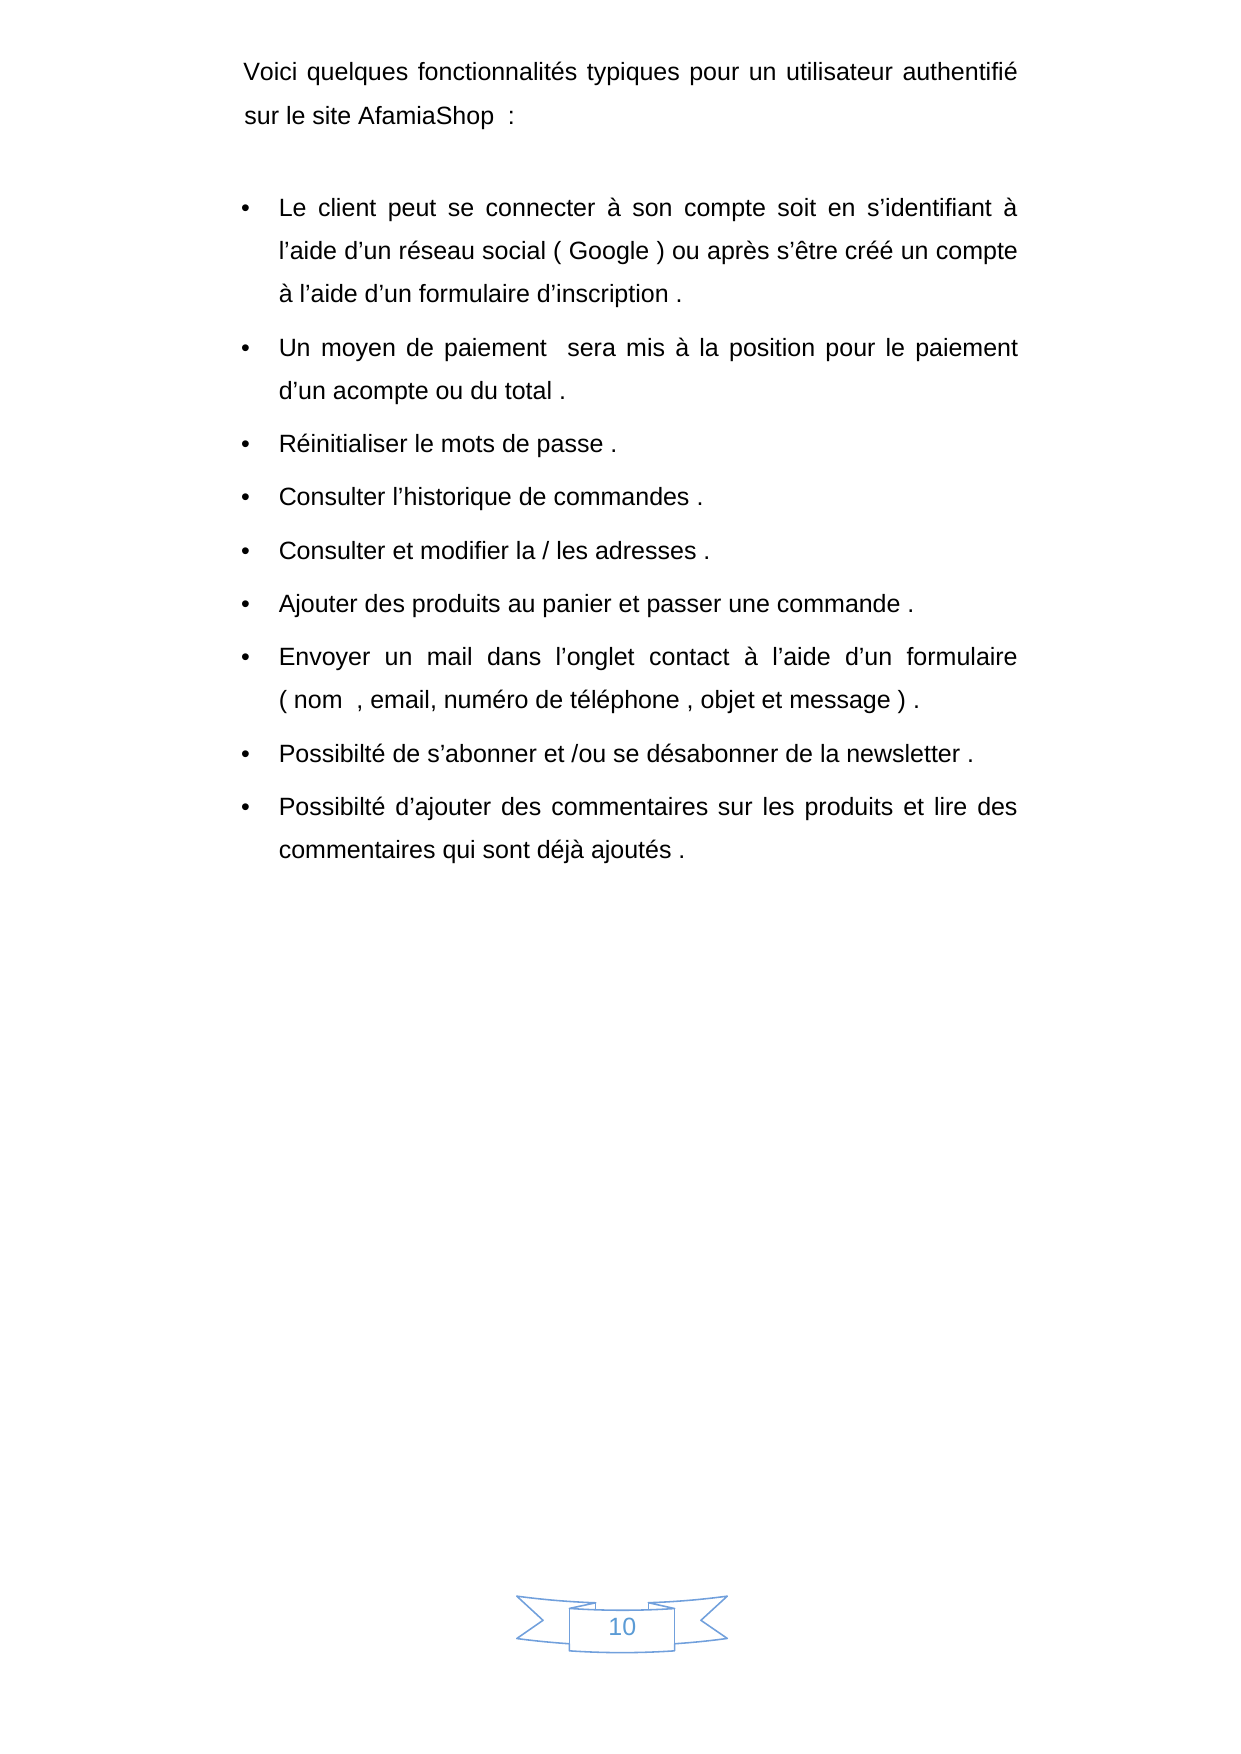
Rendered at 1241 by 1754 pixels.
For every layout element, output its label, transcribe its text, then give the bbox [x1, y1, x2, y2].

list Ajouter des produits au panier et passer une commande . [241, 589, 1019, 618]
list Le client peut se connecter à son compte soit en s’identifiant à l’aide d’un réseau social ( Google ) ou après s’être créé un compte à l’aide d’un formulaire d’inscription . [241, 193, 1019, 308]
list Consulter et modifier la / les adresses . [241, 536, 1019, 564]
list Envoyer un mail dans l’onglet contact à l’aide d’un formulaire ( nom , email, numéro de téléphone , objet et message ) . [241, 642, 1019, 714]
list Consulter l’historique de commandes . [241, 482, 1019, 511]
list Possibilté d’ajouter des commentaires sur les produits et lire des commentaires qui sont déjà ajoutés . [241, 792, 1019, 864]
list Réinitialiser le mots de passe . [241, 429, 1019, 458]
text Voici quelques fonctionnalités typiques pour un utilisateur authentifié sur le site AfamiaShop : [243, 57, 1019, 129]
list Possibilté de s’abonner et /ou se désabonner de la newsletter . [241, 739, 1019, 768]
list Un moyen de paiement sera mis à la position pour le paiement d’un acompte ou du total . [241, 333, 1019, 404]
